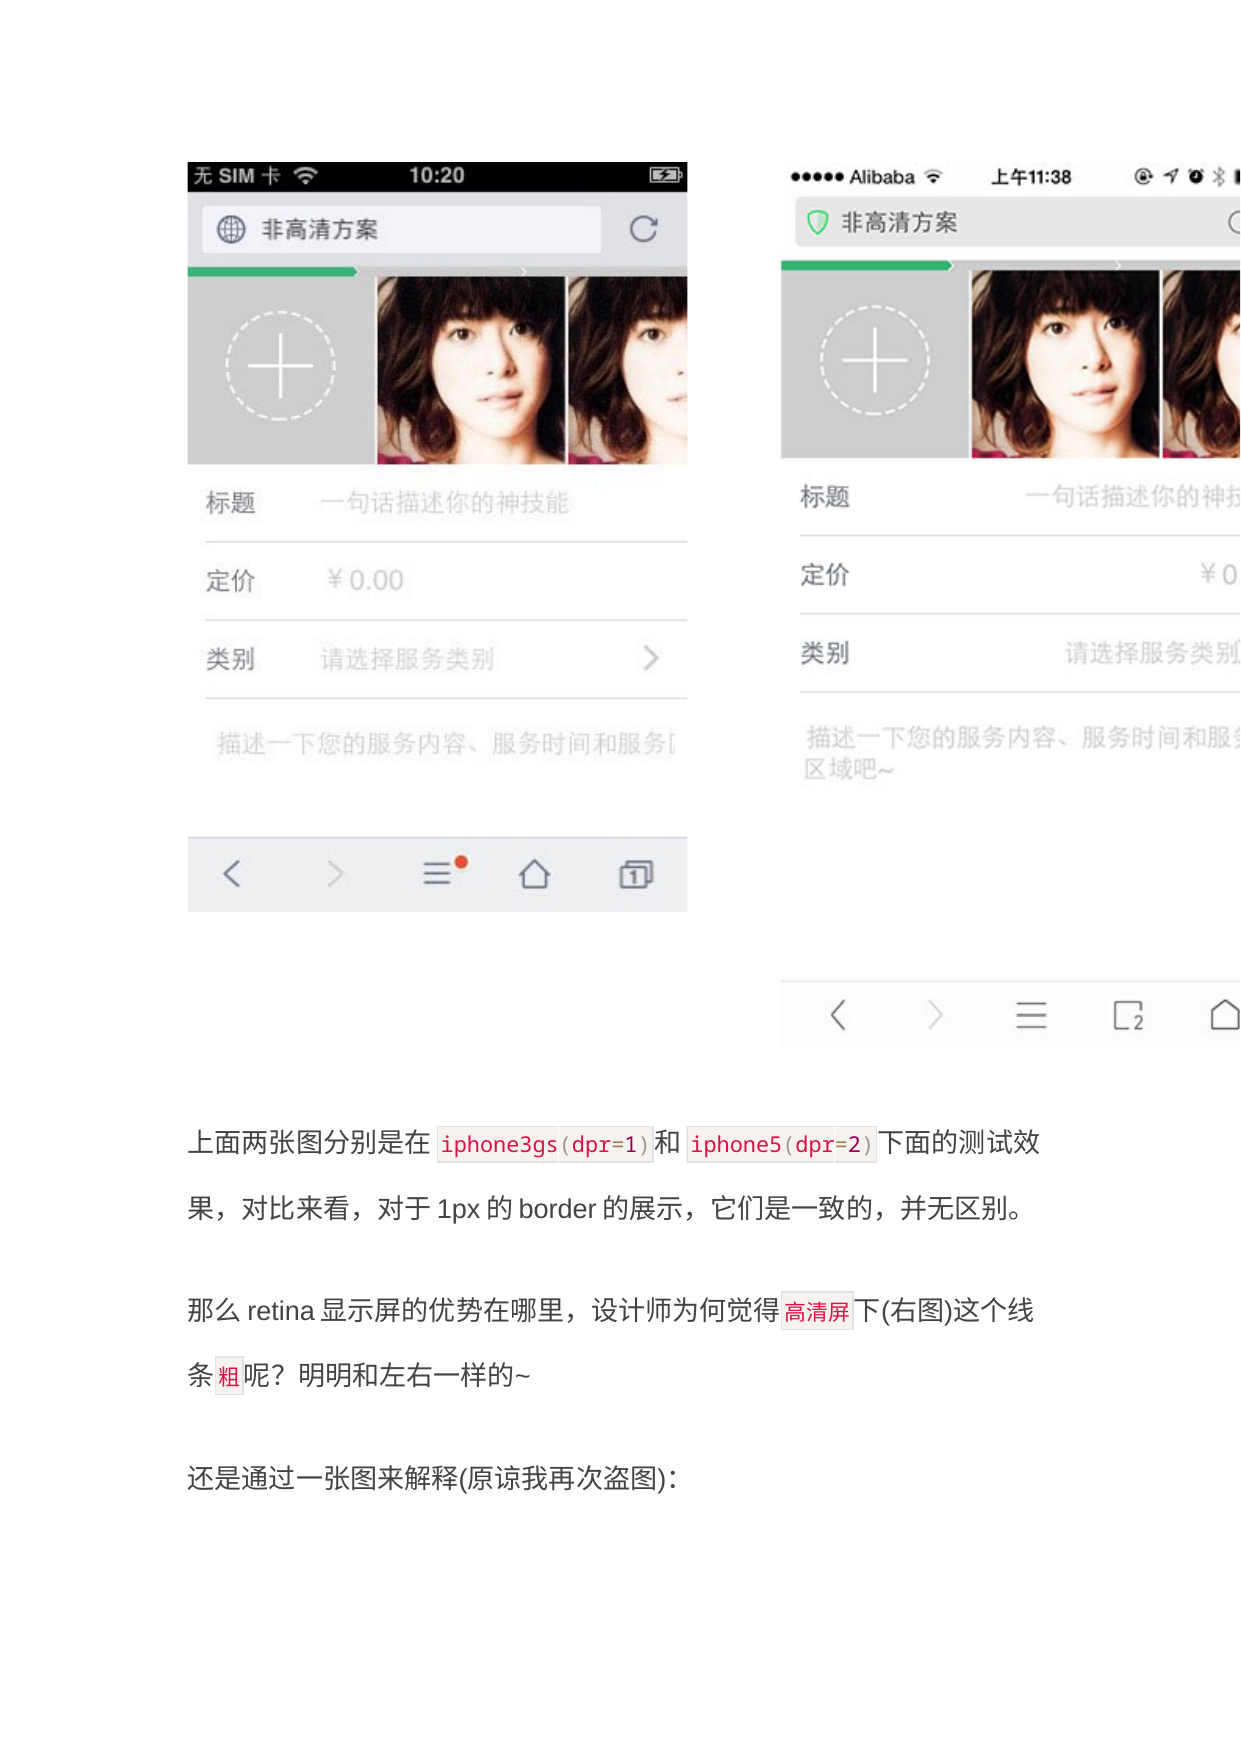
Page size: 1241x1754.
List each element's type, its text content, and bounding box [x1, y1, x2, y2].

picture [187, 162, 1241, 1050]
text 还是通过一张图来解释(原谅我再次盗图)： [187, 1444, 1053, 1509]
text 上面两张图分别是在iphone3gs(dpr=1)和iphone5(dpr=2)下面的测试效果，对比来看，对于1px的border的展示，它们是一致的，并无区别。 [187, 1109, 1053, 1239]
text 那么retina显示屏的优势在哪里，设计师为何觉得高清屏下(右图)这个线条粗呢？明明和左右一样的~ [187, 1277, 1053, 1407]
